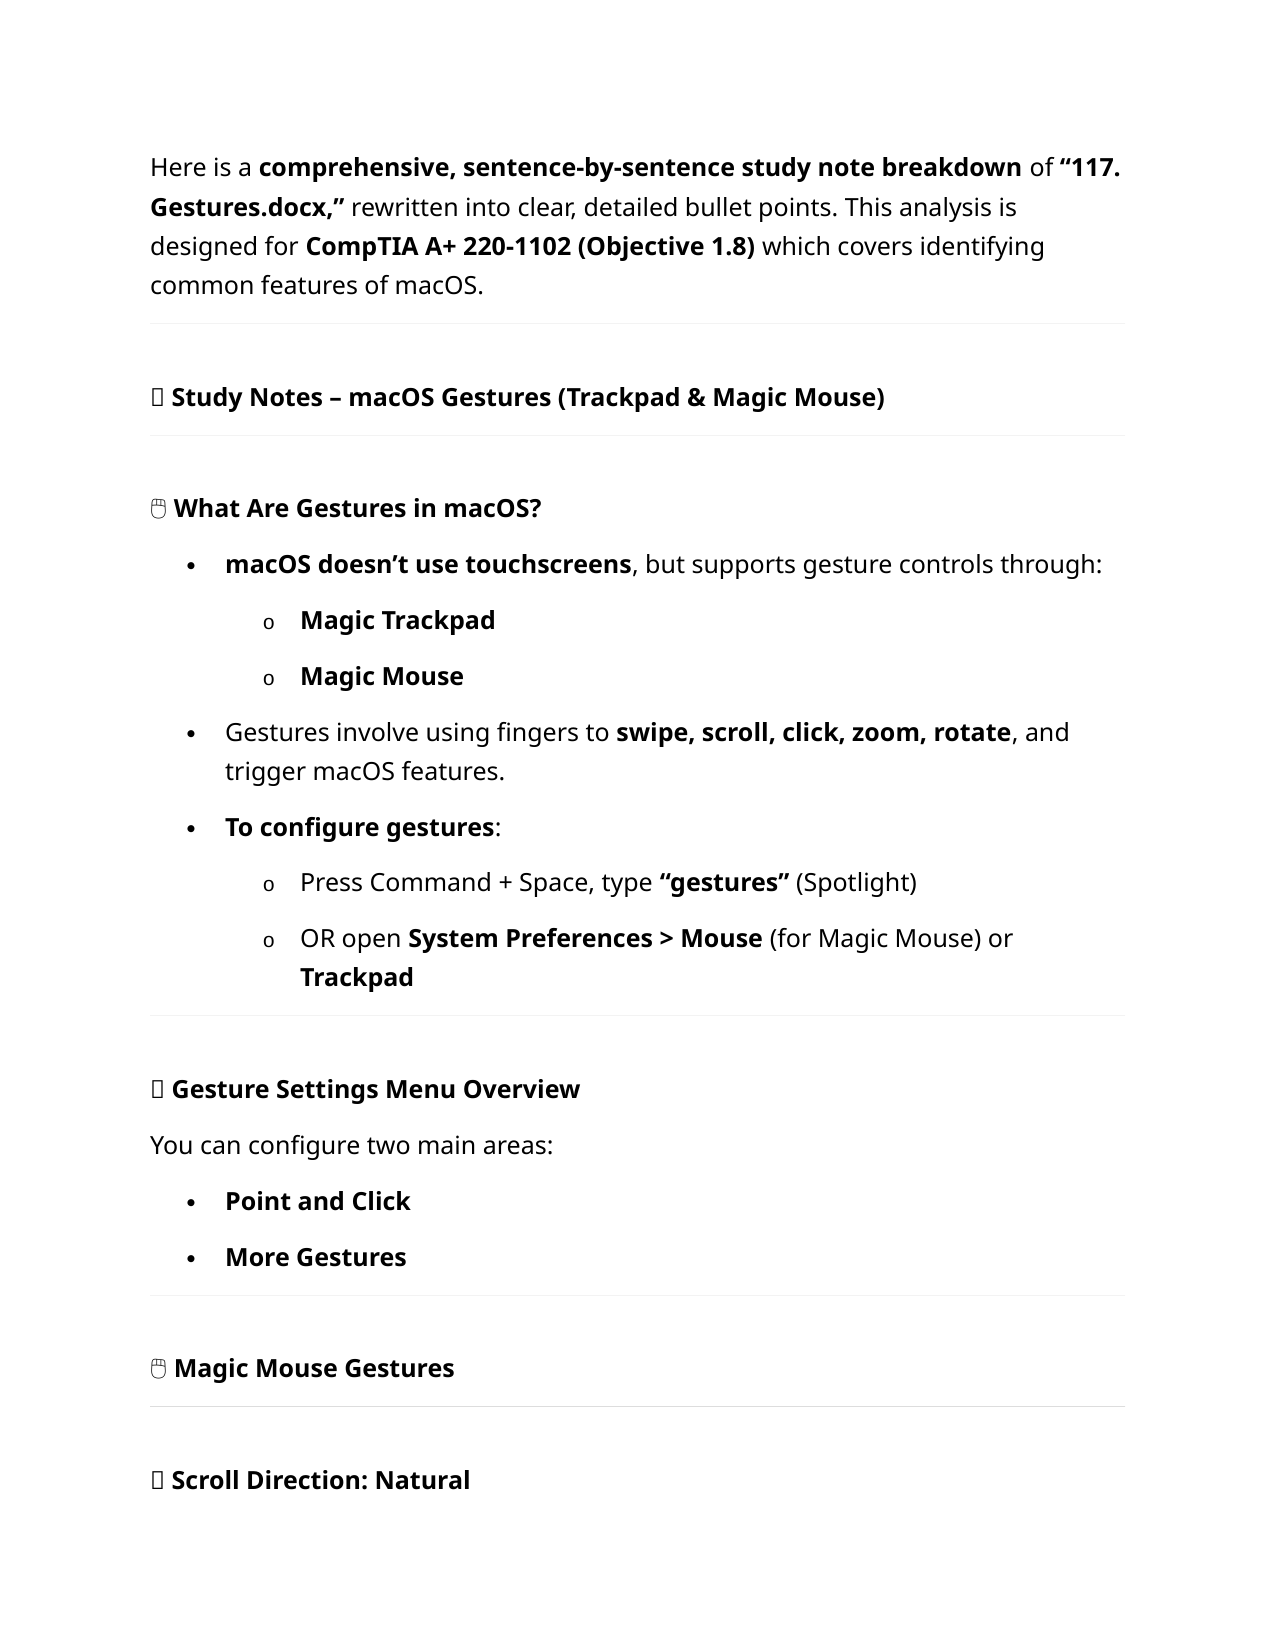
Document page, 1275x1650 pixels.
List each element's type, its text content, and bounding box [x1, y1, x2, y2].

text 🧭 Gesture Settings Menu Overview [150, 1072, 1125, 1106]
list macOS doesn’t use touchscreens, but supports gesture controls through: [187, 547, 1125, 581]
text 🖱️ Magic Mouse Gestures [150, 1351, 1125, 1385]
list Point and Click [187, 1183, 1125, 1217]
list More Gestures [187, 1239, 1125, 1273]
text 🖱️ What Are Gestures in macOS? [150, 491, 1125, 525]
list Magic Mouse [262, 658, 1125, 692]
text Here is a comprehensive, sentence-by-sentence study note breakdown of “117. Gestures.docx,” rewritten into clear, detailed bullet points. This analysis is designed for CompTIA A+ 220-1102 (Objective 1.8) which covers identifying common features of macOS. [150, 150, 1125, 302]
list Magic Trackpad [262, 602, 1125, 637]
list OR open System Preferences > Mouse (for Magic Mouse) or Trackpad [262, 921, 1125, 994]
list Gestures involve using fingers to swipe, scroll, click, zoom, rotate, and trigger macOS features. [187, 714, 1125, 787]
text You can configure two main areas: [150, 1127, 1125, 1162]
list To configure gestures: [187, 809, 1125, 843]
list Press Command + Space, type “gestures” (Spotlight) [262, 865, 1125, 899]
text 🔽 Scroll Direction: Natural [150, 1462, 1125, 1497]
text 🧠 Study Notes – macOS Gestures (Trackpad & Magic Mouse) [150, 379, 1125, 413]
